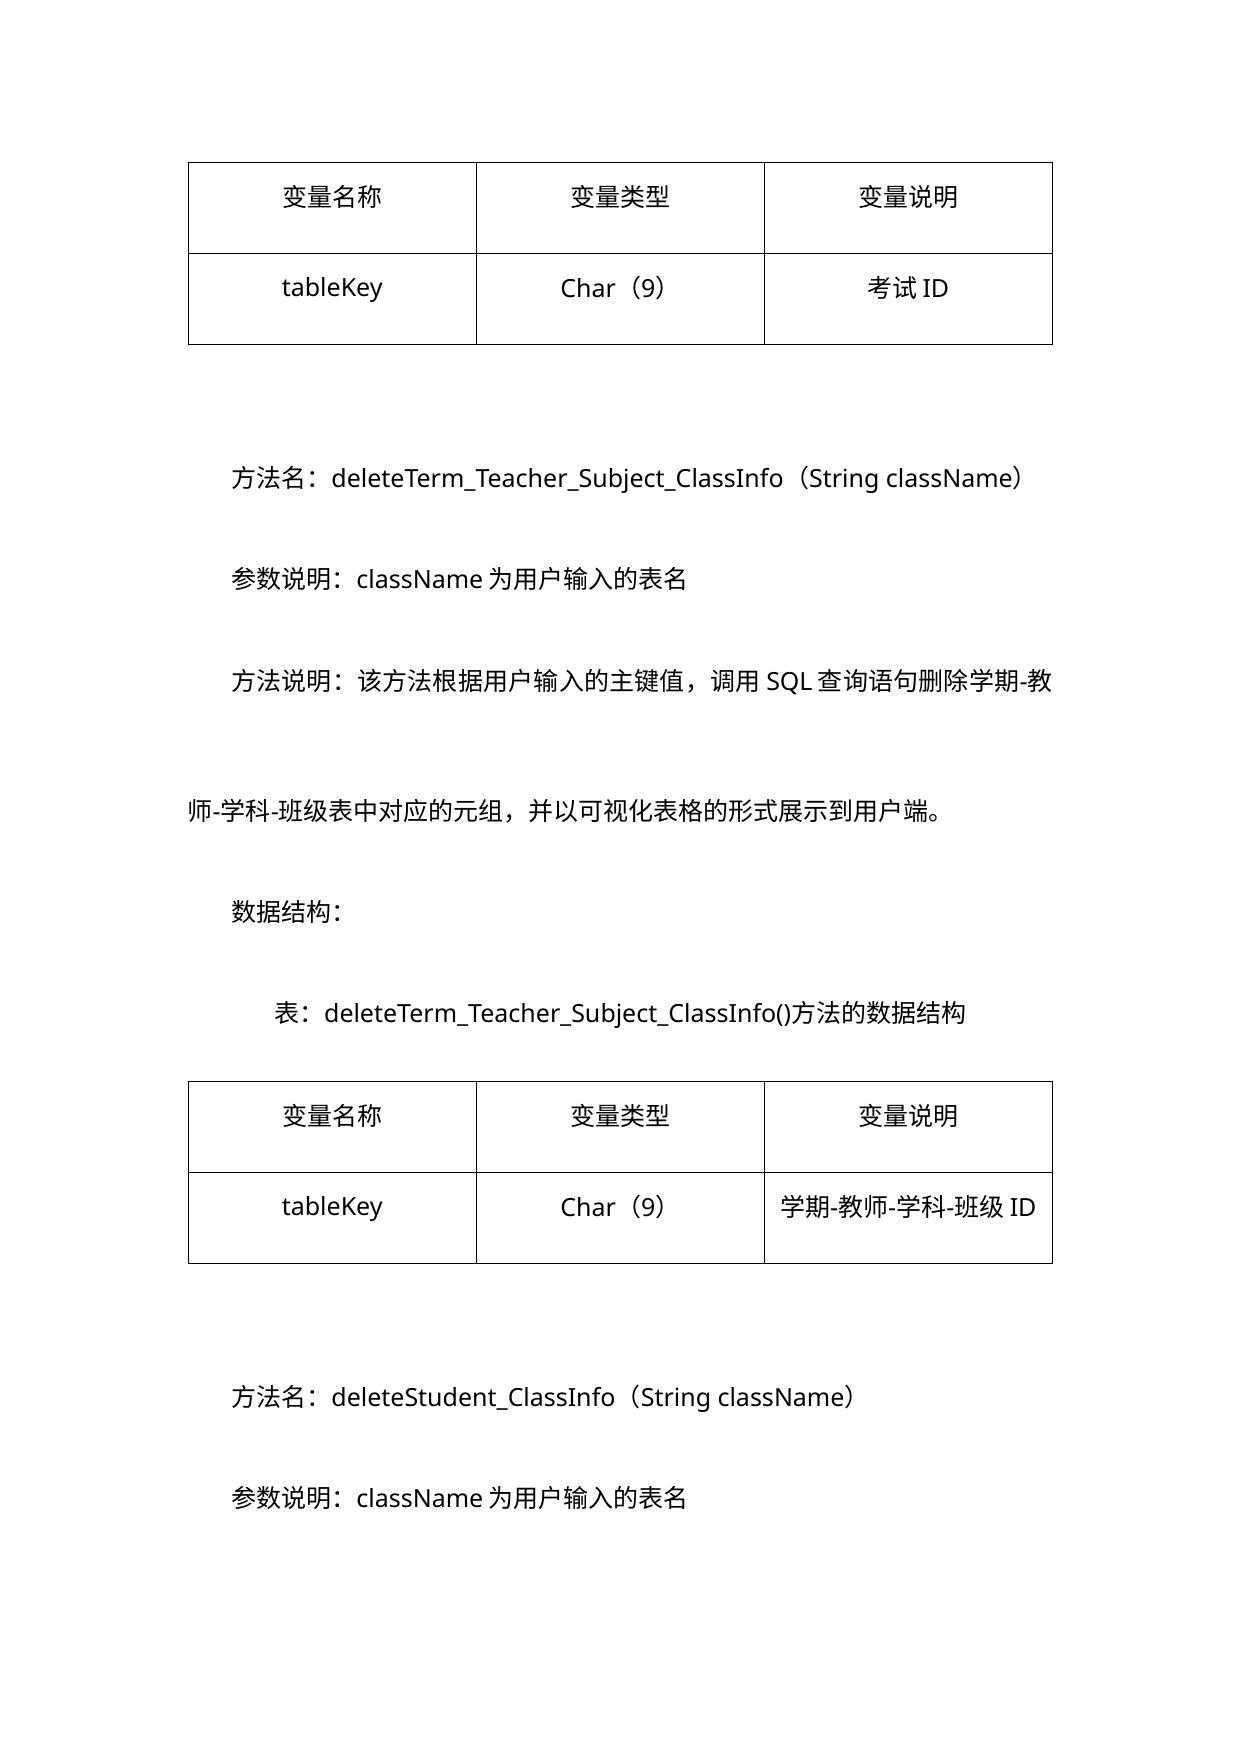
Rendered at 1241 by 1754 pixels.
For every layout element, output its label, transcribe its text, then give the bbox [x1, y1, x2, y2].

text 表：deleteTerm_Teacher_Subject_ClassInfo()方法的数据结构 [187, 979, 1053, 1044]
text 数据结构： [187, 878, 1053, 943]
table_header 变量说明 [765, 1082, 1052, 1172]
table_cell 学期-教师-学科-班级 ID [765, 1173, 1052, 1263]
table_header 变量类型 [477, 163, 764, 253]
text 方法说明：该方法根据用户输入的主键值，调用SQL查询语句删除学期-教师-学科-班级表中对应的元组，并以可视化表格的形式展示到用户端。 [187, 647, 1053, 842]
table_header 变量名称 [189, 163, 476, 253]
table_cell tableKey [189, 254, 476, 344]
text 方法名：deleteTerm_Teacher_Subject_ClassInfo（String className） [187, 444, 1053, 509]
text 参数说明：className为用户输入的表名 [187, 1464, 1053, 1529]
table_cell tableKey [189, 1173, 476, 1263]
table_header 变量类型 [477, 1082, 764, 1172]
table_cell Char（9） [477, 1173, 764, 1263]
table_cell Char（9） [477, 254, 764, 344]
table_header 变量名称 [189, 1082, 476, 1172]
text 参数说明：className为用户输入的表名 [187, 546, 1053, 611]
table_cell 考试ID [765, 254, 1052, 344]
text 方法名：deleteStudent_ClassInfo（String className） [187, 1363, 1053, 1428]
table_header 变量说明 [765, 163, 1052, 253]
